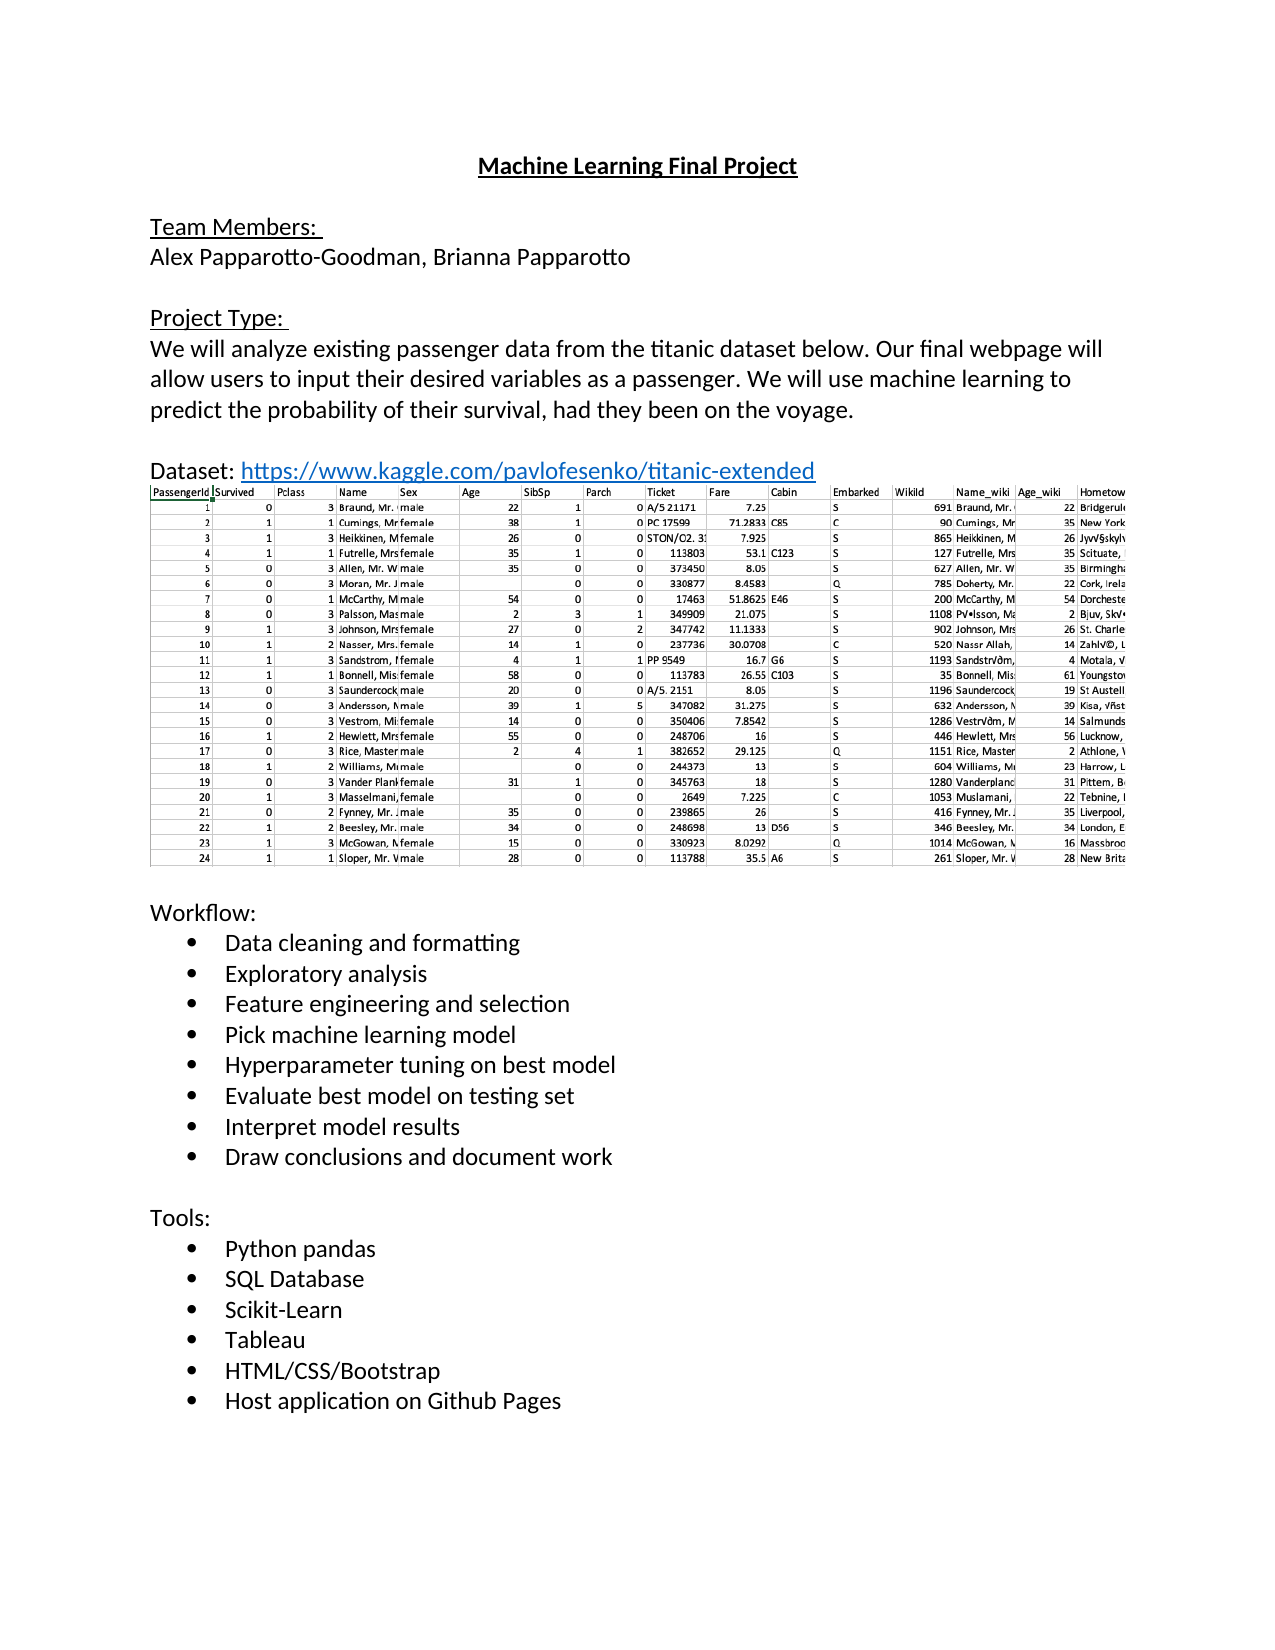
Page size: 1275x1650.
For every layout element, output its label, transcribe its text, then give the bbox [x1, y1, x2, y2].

list Feature engineering and selection [187, 988, 1125, 1019]
list Python pandas [187, 1233, 1125, 1263]
list Interpret model results [187, 1111, 1125, 1141]
text Dataset: https://www.kaggle.com/pavlofesenko/titanic-extended [150, 455, 1125, 485]
list Host application on Github Pages [187, 1385, 1125, 1416]
text Tools: [150, 1202, 1125, 1233]
list SQL Database [187, 1263, 1125, 1294]
text Alex Papparotto-Goodman, Brianna Papparotto [150, 242, 1125, 272]
list Pick machine learning model [187, 1019, 1125, 1049]
list HTML/CSS/Bootstrap [187, 1355, 1125, 1385]
picture [150, 485, 1125, 867]
text Project Type: [150, 303, 1125, 333]
list Scikit-Learn [187, 1294, 1125, 1324]
list Draw conclusions and document work [187, 1141, 1125, 1172]
list Tableau [187, 1324, 1125, 1355]
text We will analyze existing passenger data from the titanic dataset below. Our final webpage will allow users to input their desired variables as a passenger. We will use machine learning to predict the probability of their survival, had they been on the voyage. [150, 333, 1125, 425]
list Data cleaning and formatting [187, 927, 1125, 958]
text Team Members: [150, 211, 1125, 242]
list Hyperparameter tuning on best model [187, 1049, 1125, 1080]
text Machine Learning Final Project [150, 150, 1125, 181]
list Evaluate best model on testing set [187, 1080, 1125, 1111]
list Exploratory analysis [187, 958, 1125, 988]
text Workflow: [150, 897, 1125, 927]
